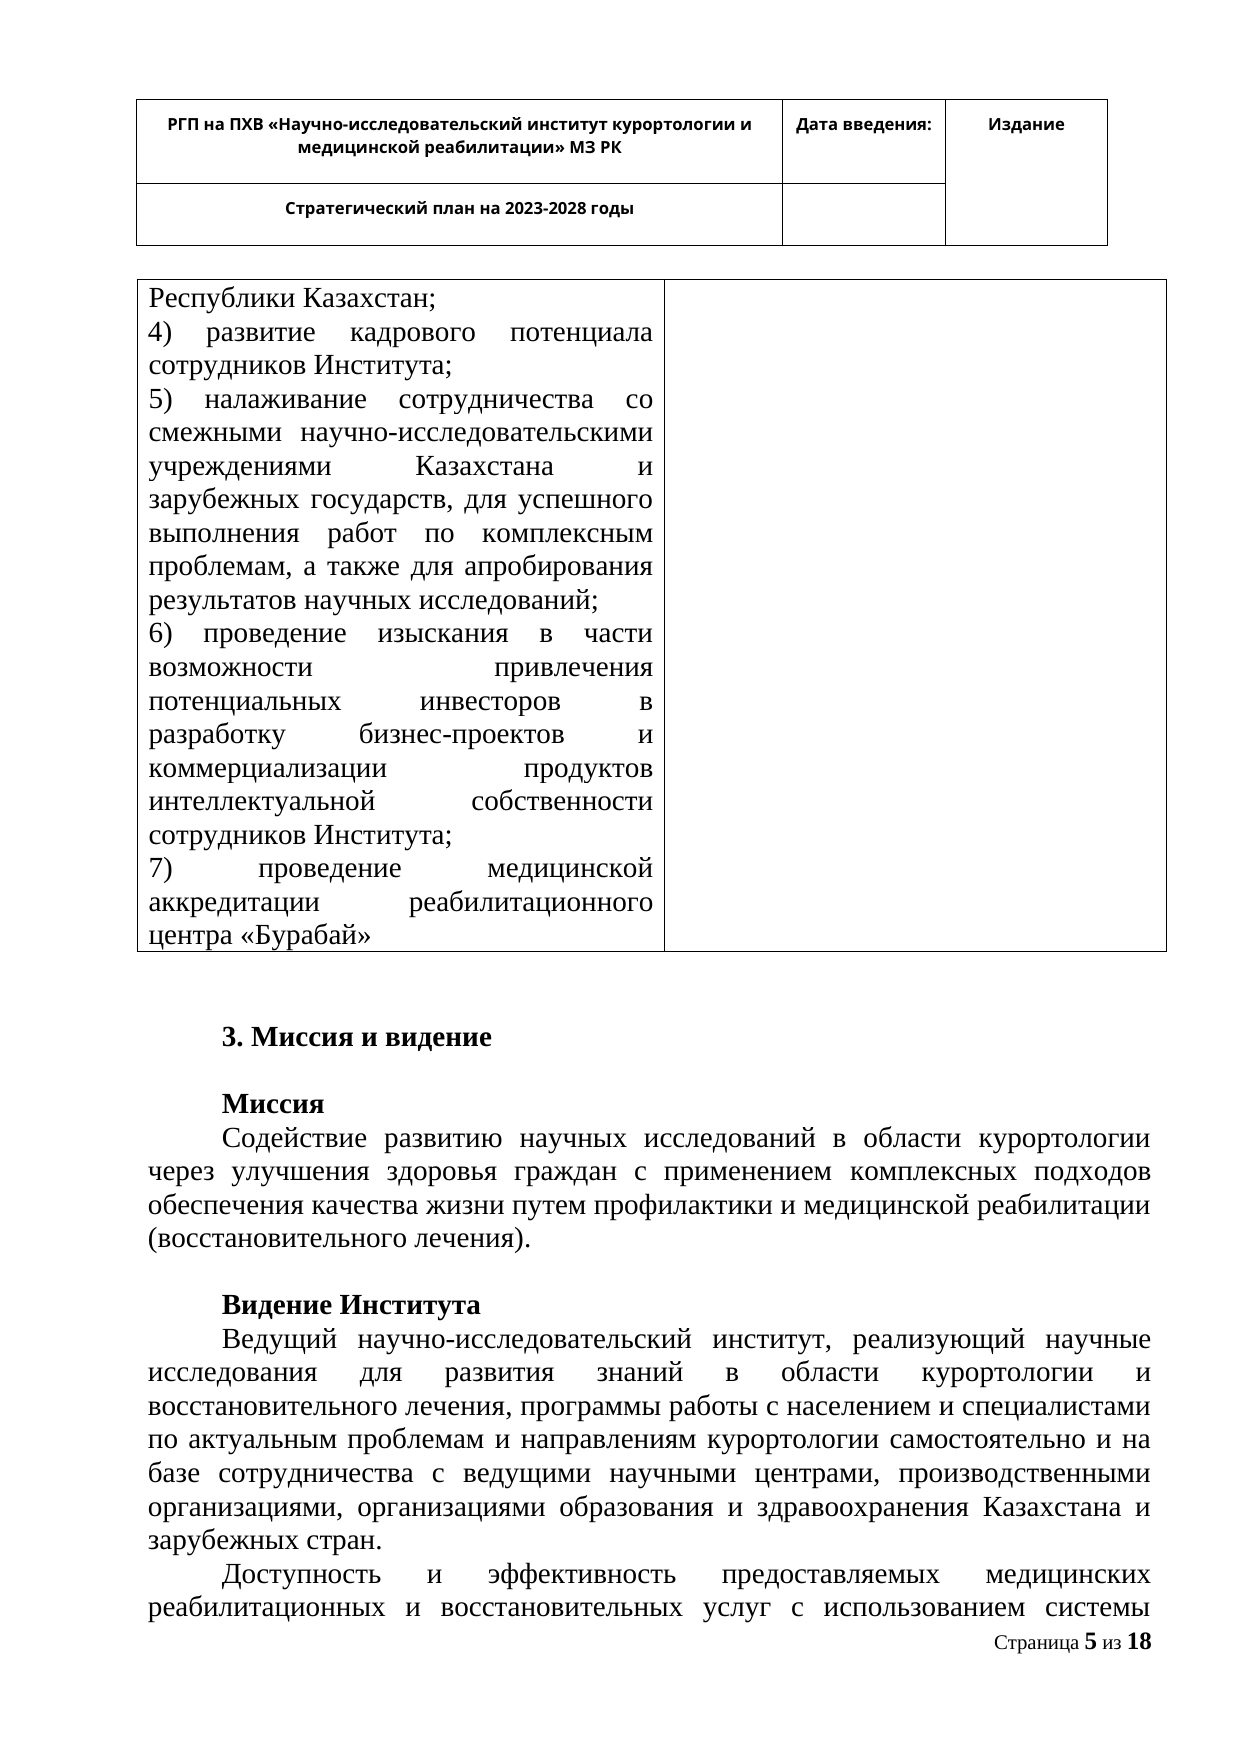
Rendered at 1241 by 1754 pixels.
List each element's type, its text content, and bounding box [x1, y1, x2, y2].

text Ведущий научно-исследовательский институт, реализующий научные исследования для развития знаний в области курортологии и восстановительного лечения, программы работы с населением и специалистами по актуальным проблемам и направлениям курортологии самостоятельно и на базе сотрудничества с ведущими научными центрами, производственными организациями, организациями образования и здравоохранения Казахстана и зарубежных стран. [148, 1321, 1152, 1556]
text Миссия [148, 1086, 1152, 1120]
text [148, 1556, 1152, 1623]
text 3. Миссия и видение [148, 1019, 1152, 1053]
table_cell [665, 280, 1166, 951]
text Содействие развитию научных исследований в области курортологии через улучшения здоровья граждан с применением комплексных подходов обеспечения качества жизни путем профилактики и медицинской реабилитации (восстановительного лечения). [148, 1120, 1152, 1254]
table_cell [138, 280, 664, 951]
text Видение Института [148, 1287, 1152, 1321]
